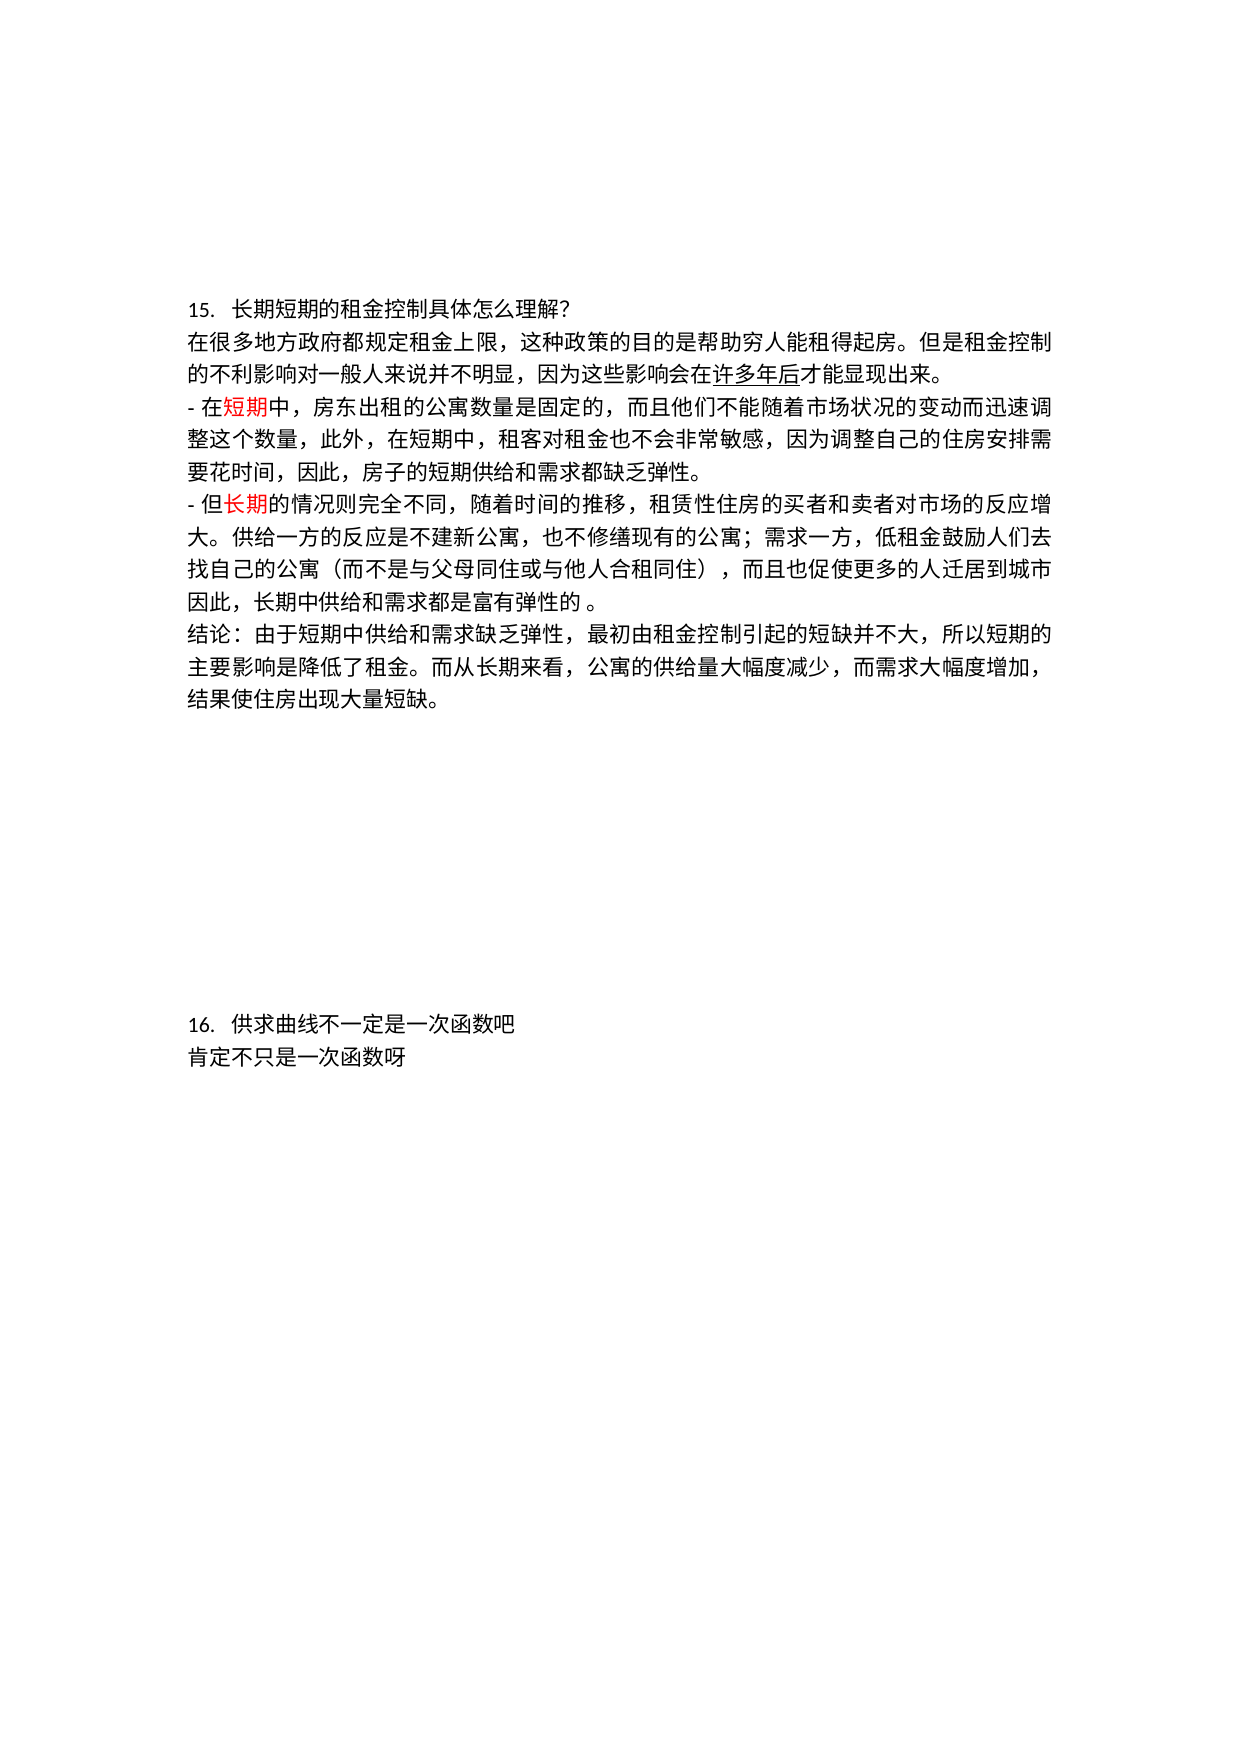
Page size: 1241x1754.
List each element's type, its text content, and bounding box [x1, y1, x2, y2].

text - 在短期中，房东出租的公寓数量是固定的，而且他们不能随着市场状况的变动而迅速调整这个数量，此外，在短期中，租客对租金也不会非常敏感，因为调整自己的住房安排需要花时间，因此，房子的短期供给和需求都缺乏弹性。 [187, 389, 1053, 487]
text 在很多地方政府都规定租金上限，这种政策的目的是帮助穷人能租得起房。但是租金控制的不利影响对一般人来说并不明显，因为这些影响会在许多年后才能显现出来。 [187, 324, 1053, 389]
list 长期短期的租金控制具体怎么理解？ [187, 292, 1053, 324]
list 供求曲线不一定是一次函数吧 [187, 1007, 1053, 1039]
text - 但长期的情况则完全不同，随着时间的推移，租赁性住房的买者和卖者对市场的反应增大。供给一方的反应是不建新公寓，也不修缮现有的公寓；需求一方，低租金鼓励人们去找自己的公寓（而不是与父母同住或与他人合租同住），而且也促使更多的人迁居到城市，因此，长期中供给和需求都是富有弹性的 。 [187, 487, 1053, 617]
text 肯定不只是一次函数呀 [187, 1039, 1053, 1072]
text 结论：由于短期中供给和需求缺乏弹性，最初由租金控制引起的短缺并不大，所以短期的主要影响是降低了租金。而从长期来看，公寓的供给量大幅度减少，而需求大幅度增加，结果使住房出现大量短缺。 [187, 617, 1053, 714]
